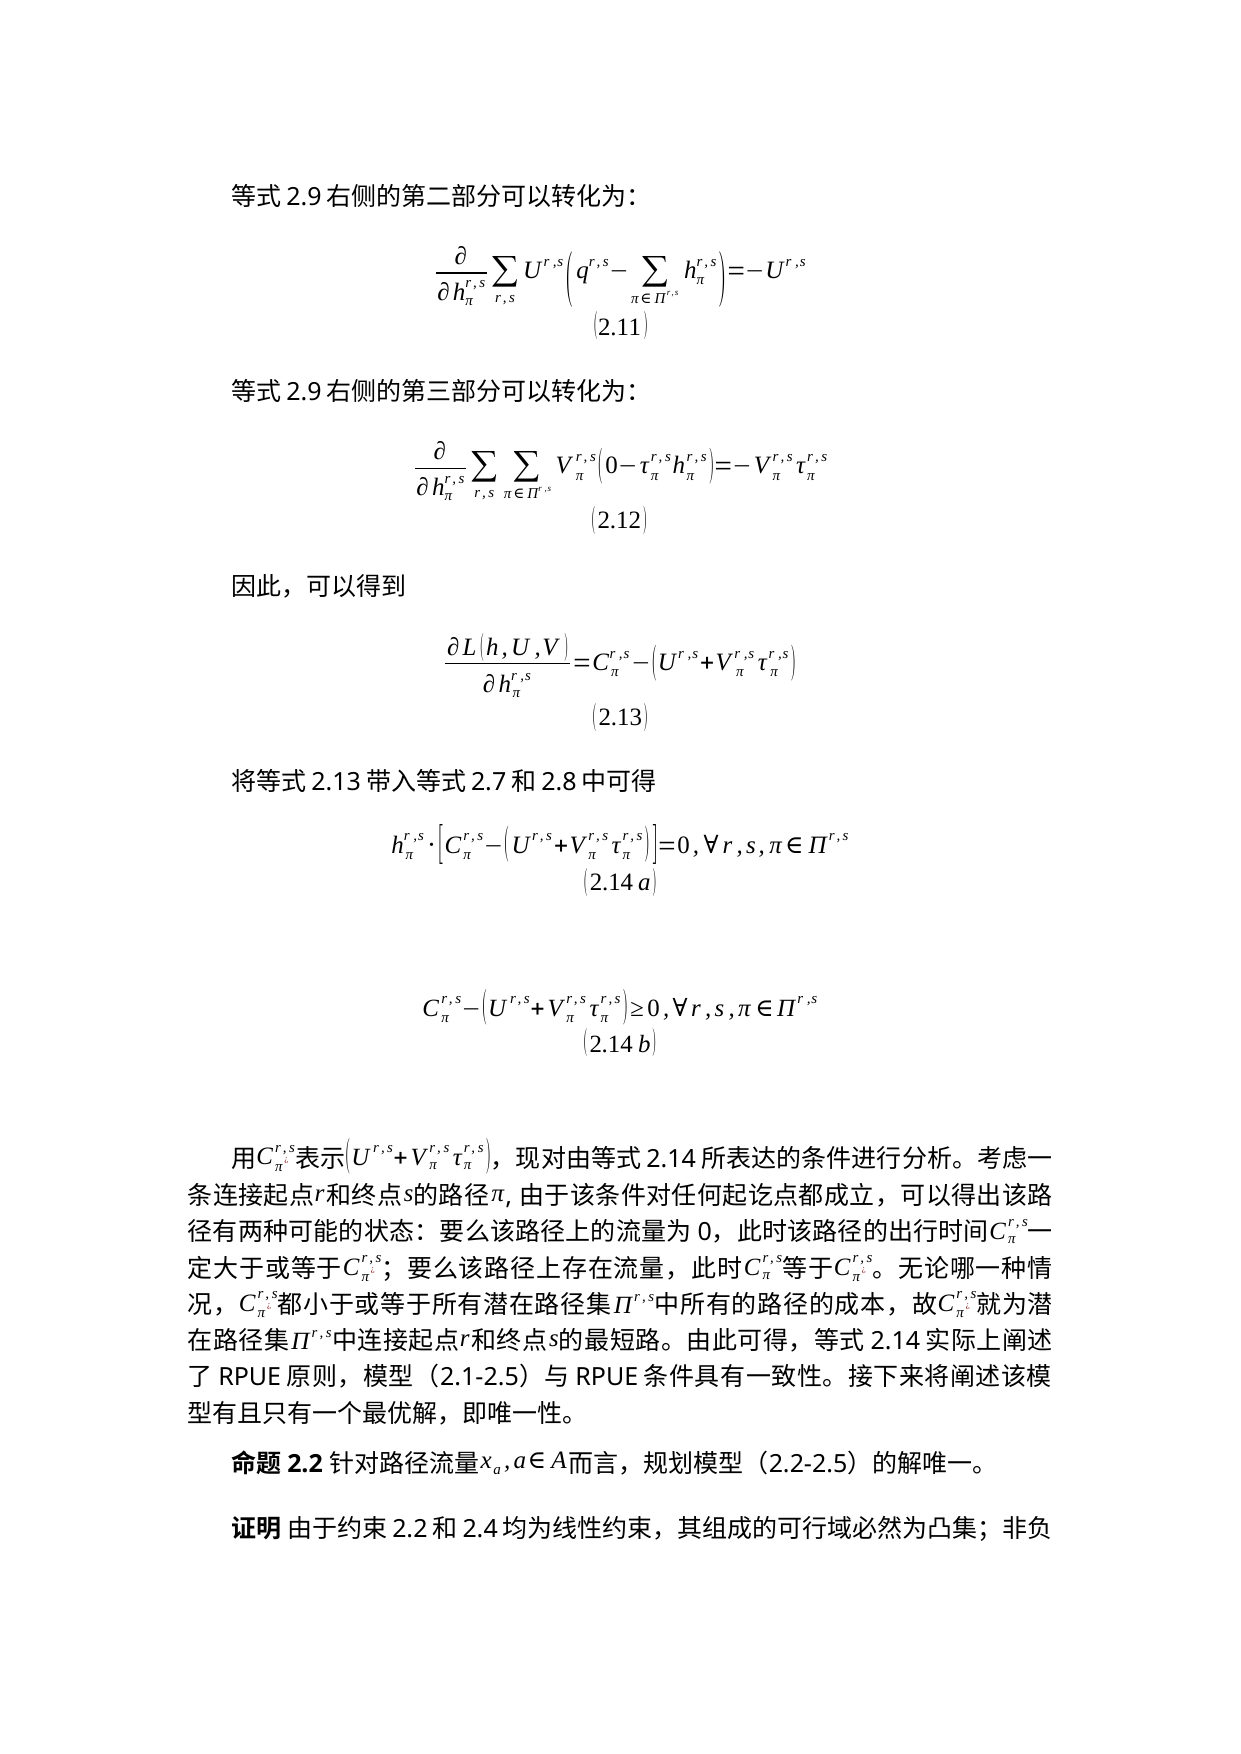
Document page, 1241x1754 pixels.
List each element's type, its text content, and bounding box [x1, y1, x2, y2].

text 因此，可以得到 [187, 552, 1053, 617]
text 用表示，现对由等式2.14所表达的条件进行分析。考虑一条连接起点和终点的路径, 由于该条件对任何起讫点都成立，可以得出该路径有两种可能的状态：要么该路径上的流量为0，此时该路径的出行时间一定大于或等于；要么该路径上存在流量，此时等于。无论哪一种情况，都小于或等于所有潜在路径集中所有的路径的成本，故就为潜在路径集中连接起点和终点的最短路。由此可得，等式2.14实际上阐述了RPUE原则，模型（2.1-2.5）与RPUE条件具有一致性。接下来将阐述该模型有且只有一个最优解，即唯一性。 [187, 1137, 1053, 1429]
text 等式2.9右侧的第三部分可以转化为： [187, 357, 1053, 422]
text 将等式2.13带入等式2.7和2.8中可得 [187, 747, 1053, 812]
text 命题 2.2 针对路径流量而言，规划模型（2.2-2.5）的解唯一。 [187, 1429, 1053, 1494]
text 等式2.9右侧的第二部分可以转化为： [187, 162, 1053, 227]
